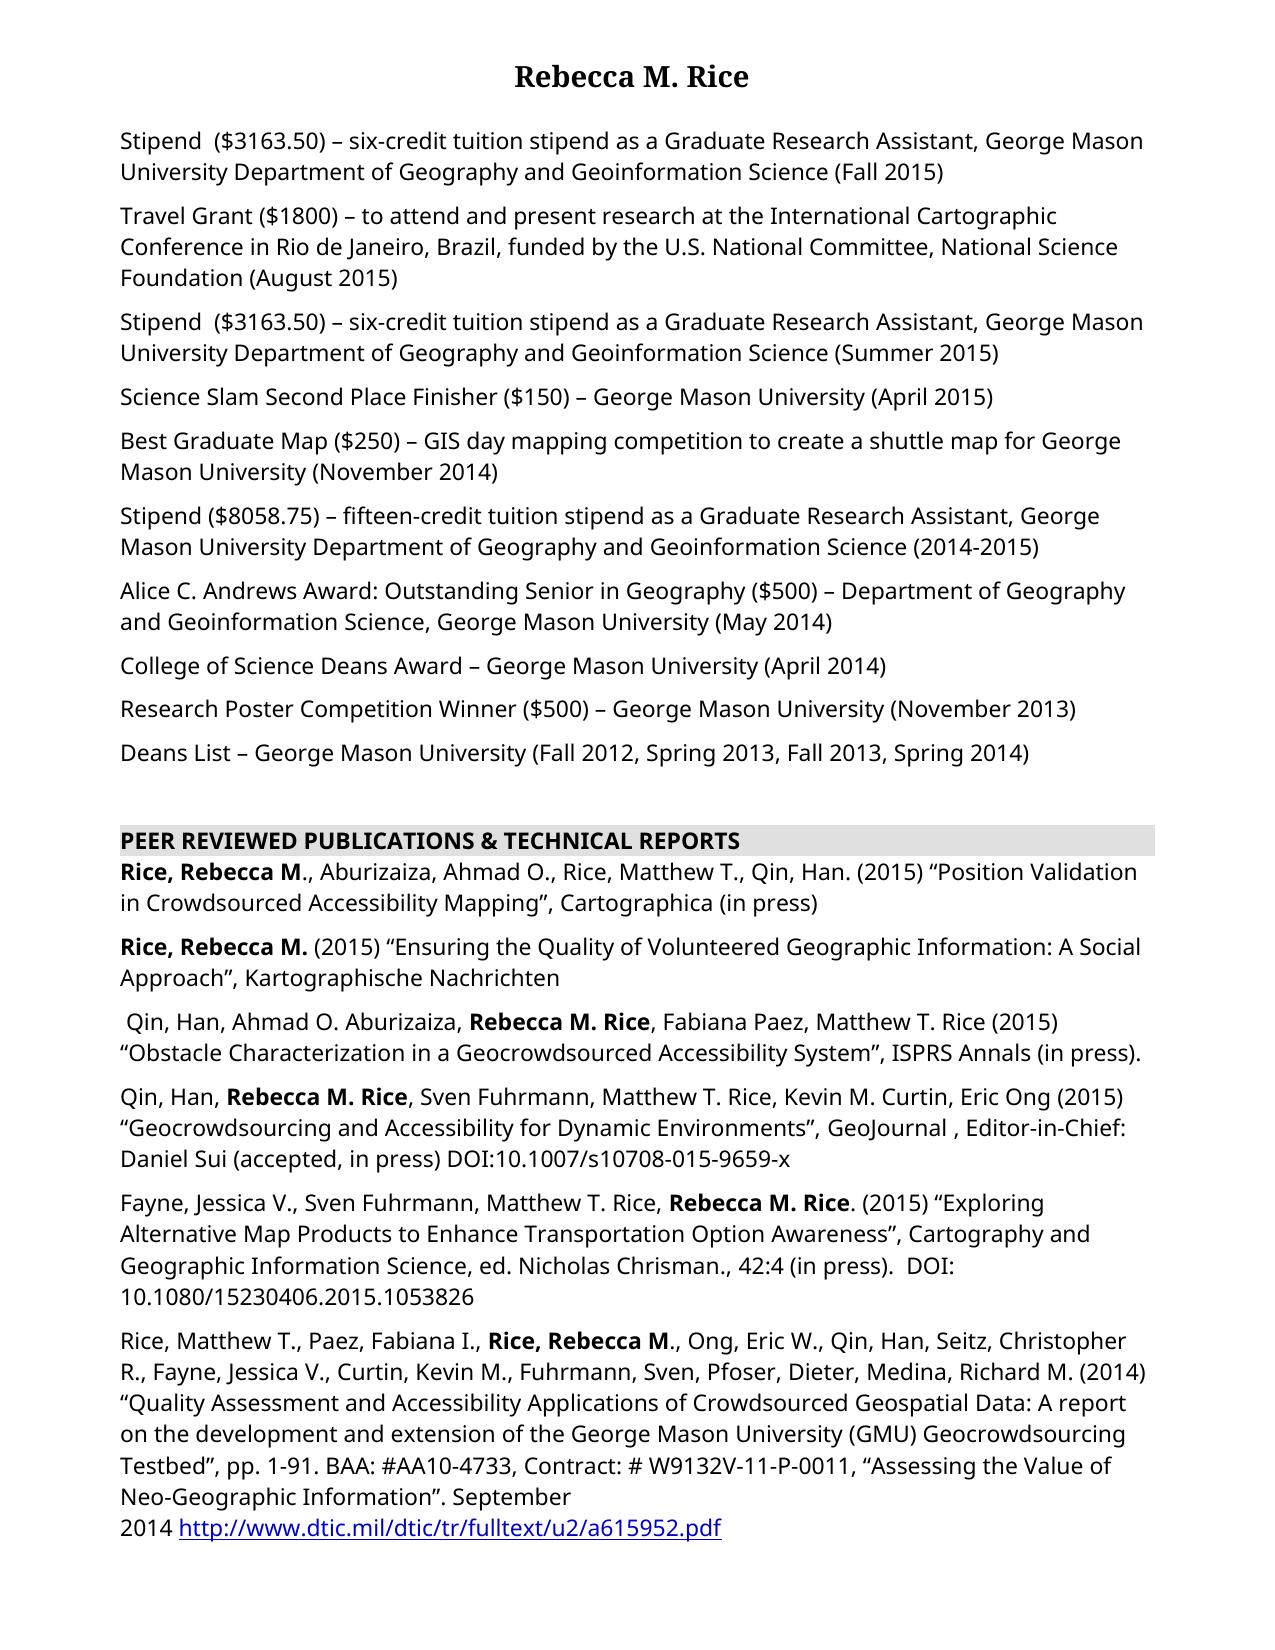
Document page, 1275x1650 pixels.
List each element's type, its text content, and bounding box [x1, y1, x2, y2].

text Deans List – George Mason University (Fall 2012, Spring 2013, Fall 2013, Spring 2014) [120, 737, 1155, 768]
text Rice, Matthew T., Paez, Fabiana I., Rice, Rebecca M., Ong, Eric W., Qin, Han, Seitz, Christopher R., Fayne, Jessica V., Curtin, Kevin M., Fuhrmann, Sven, Pfoser, Dieter, Medina, Richard M. (2014) “Quality Assessment and Accessibility Applications of Crowdsourced Geospatial Data: A report on the development and extension of the George Mason University (GMU) Geocrowdsourcing Testbed”, pp. 1-91. BAA: #AA10-4733, Contract: # W9132V-11-P-0011, “Assessing the Value of Neo-Geographic Information”. September 2014 http://www.dtic.mil/dtic/tr/fulltext/u2/a615952.pdf [120, 1325, 1155, 1543]
text Travel Grant ($1800) – to attend and present research at the International Cartographic Conference in Rio de Janeiro, Brazil, funded by the U.S. National Committee, National Science Foundation (August 2015) [120, 200, 1155, 293]
text Science Slam Second Place Finisher ($150) – George Mason University (April 2015) [120, 381, 1155, 412]
text PEER REVIEWED PUBLICATIONS & TECHNICAL REPORTS [120, 825, 1155, 856]
text Stipend ($3163.50) – six-credit tuition stipend as a Graduate Research Assistant, George Mason University Department of Geography and Geoinformation Science (Summer 2015) [120, 306, 1155, 368]
text Best Graduate Map ($250) – GIS day mapping competition to create a shuttle map for George Mason University (November 2014) [120, 425, 1155, 487]
text Research Poster Competition Winner ($500) – George Mason University (November 2013) [120, 693, 1155, 725]
text Fayne, Jessica V., Sven Fuhrmann, Matthew T. Rice, Rebecca M. Rice. (2015) “Exploring Alternative Map Products to Enhance Transportation Option Awareness”, Cartography and Geographic Information Science, ed. Nicholas Chrisman., 42:4 (in press). DOI: 10.1080/15230406.2015.1053826 [120, 1187, 1155, 1312]
text Rice, Rebecca M. (2015) “Ensuring the Quality of Volunteered Geographic Information: A Social Approach”, Kartographische Nachrichten [120, 931, 1155, 993]
text Rice, Rebecca M., Aburizaiza, Ahmad O., Rice, Matthew T., Qin, Han. (2015) “Position Validation in Crowdsourced Accessibility Mapping”, Cartographica (in press) [818, 856, 1155, 918]
text Alice C. Andrews Award: Outstanding Senior in Geography ($500) – Department of Geography and Geoinformation Science, George Mason University (May 2014) [120, 575, 1155, 637]
text Qin, Han, Rebecca M. Rice, Sven Fuhrmann, Matthew T. Rice, Kevin M. Curtin, Eric Ong (2015) “Geocrowdsourcing and Accessibility for Dynamic Environments”, GeoJournal , Editor-in-Chief: Daniel Sui (accepted, in press) DOI:10.1007/s10708-015-9659-x [120, 1081, 1155, 1175]
text Stipend ($8058.75) – fifteen-credit tuition stipend as a Graduate Research Assistant, George Mason University Department of Geography and Geoinformation Science (2014-2015) [120, 500, 1155, 562]
text College of Science Deans Award – George Mason University (April 2014) [120, 650, 1155, 681]
text Stipend ($3163.50) – six-credit tuition stipend as a Graduate Research Assistant, George Mason University Department of Geography and Geoinformation Science (Fall 2015) [120, 125, 1155, 187]
